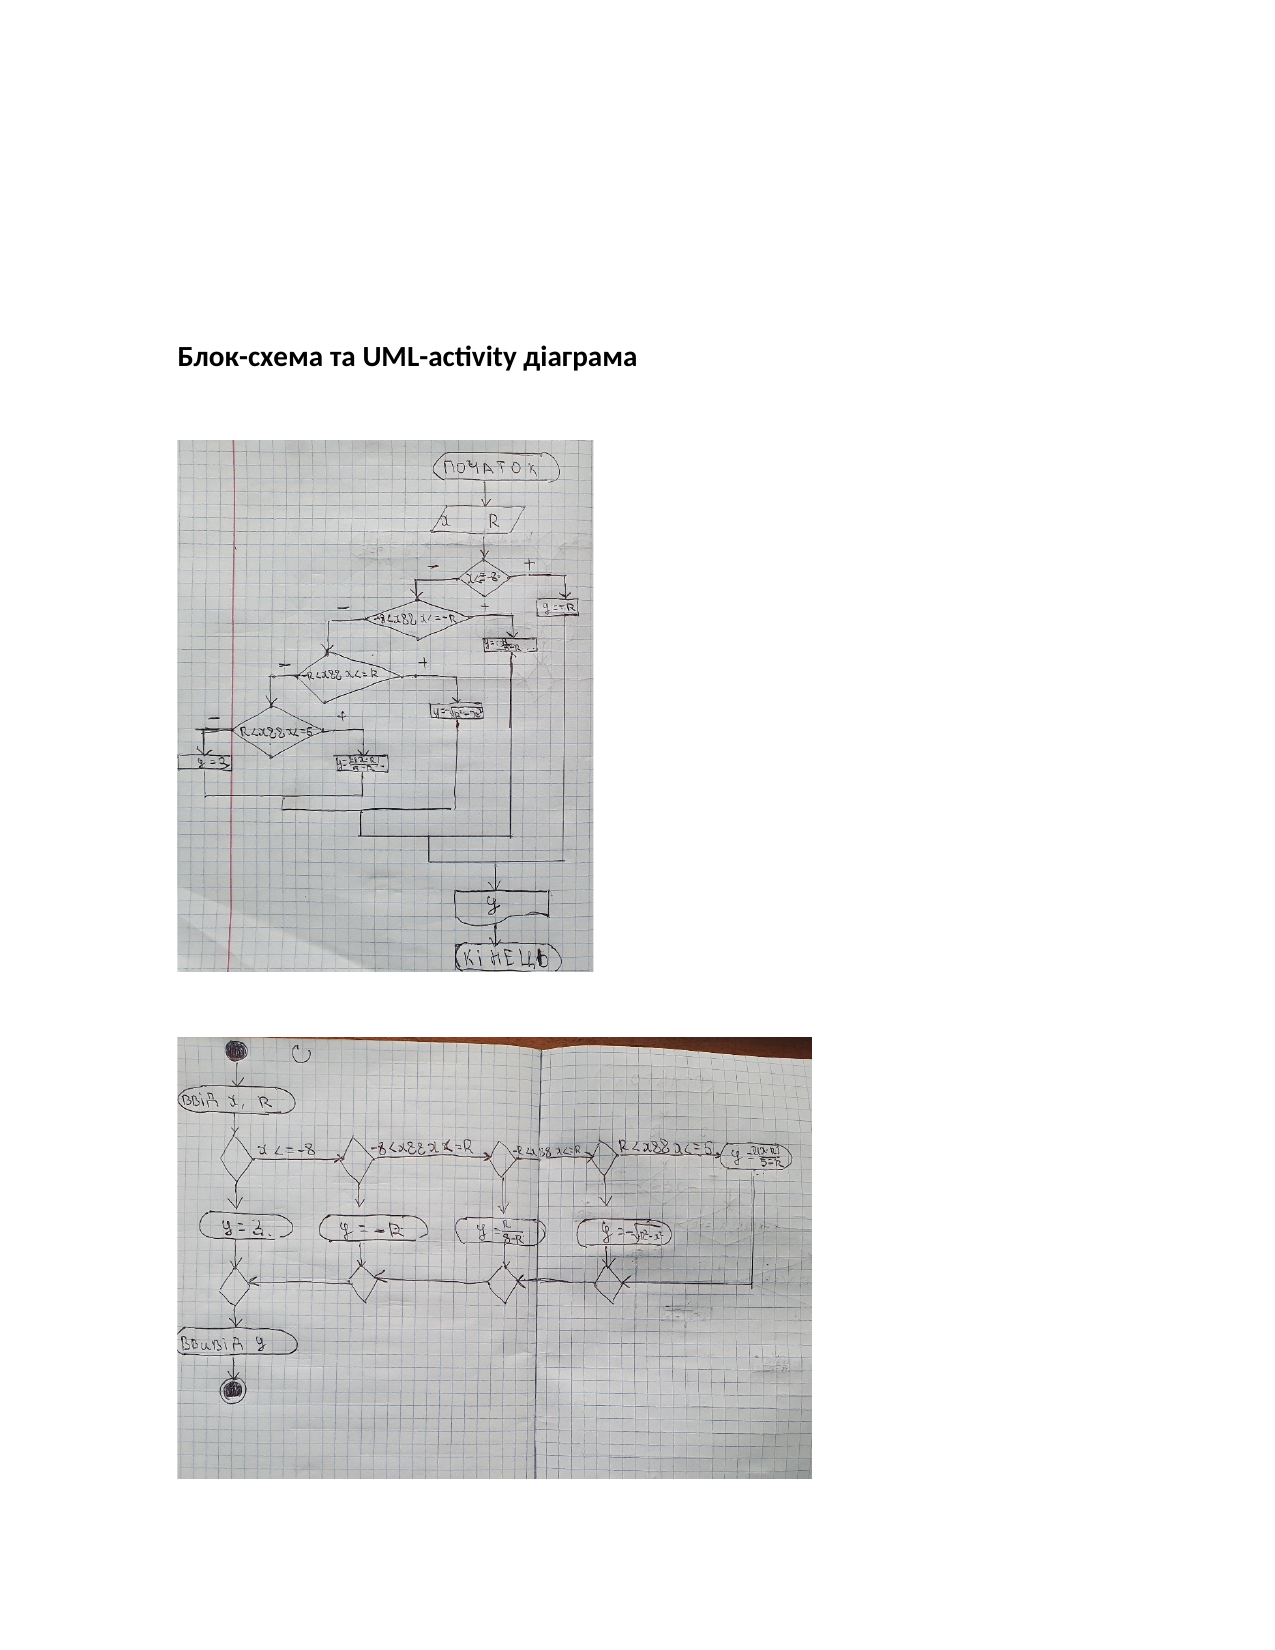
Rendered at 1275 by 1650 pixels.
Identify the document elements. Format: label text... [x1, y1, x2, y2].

picture [177, 1037, 812, 1479]
picture [177, 440, 594, 972]
text Блок-схема та UML-activity діаграма [177, 338, 1186, 374]
